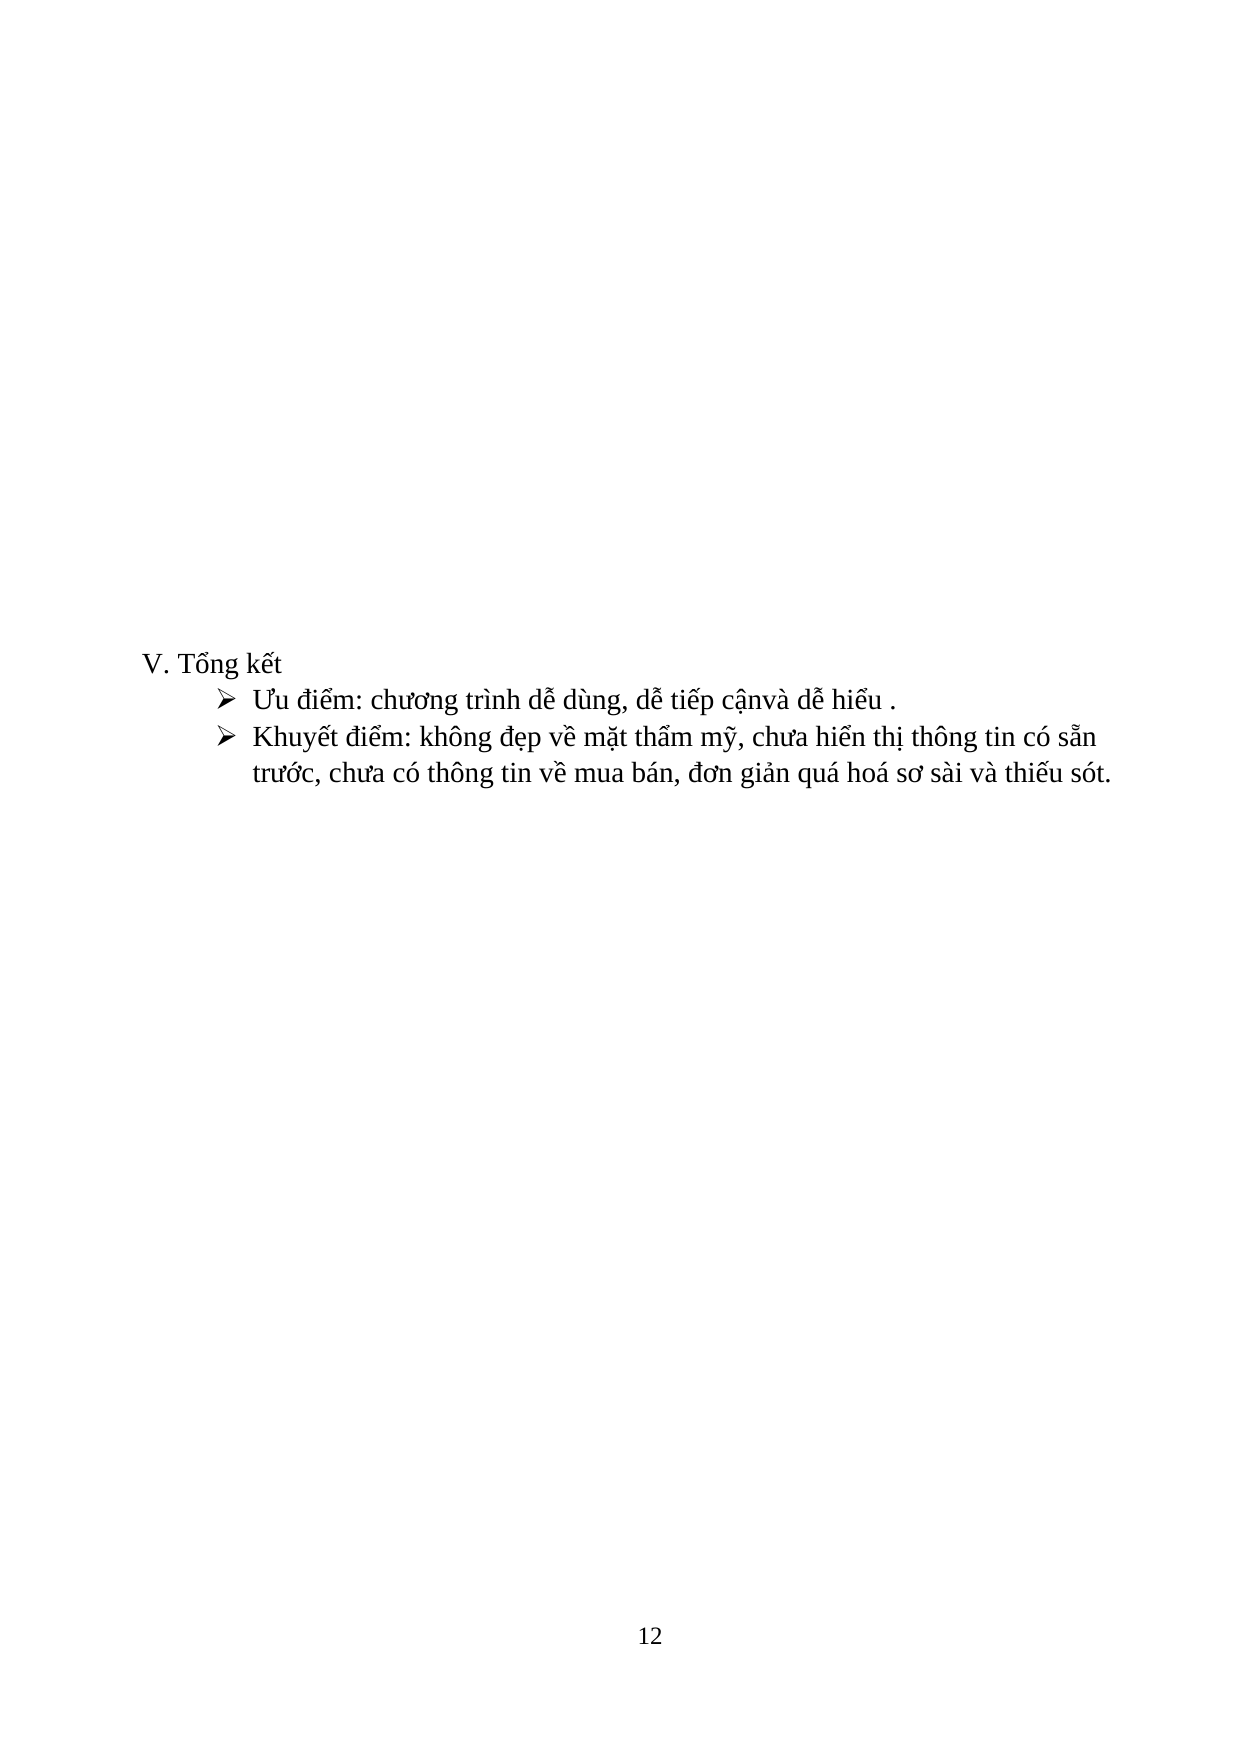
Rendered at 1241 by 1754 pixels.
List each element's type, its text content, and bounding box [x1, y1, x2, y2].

list Tổng kết [177, 646, 1122, 680]
list Ưu điểm: chương trình dễ dùng, dễ tiếp cậnvà dễ hiểu . [215, 682, 1122, 716]
list Khuyết điểm: không đẹp về mặt thẩm mỹ, chưa hiển thị thông tin có sẵn trước, chưa có thông tin về mua bán, đơn giản quá hoá sơ sài và thiếu sót. [215, 719, 1122, 788]
